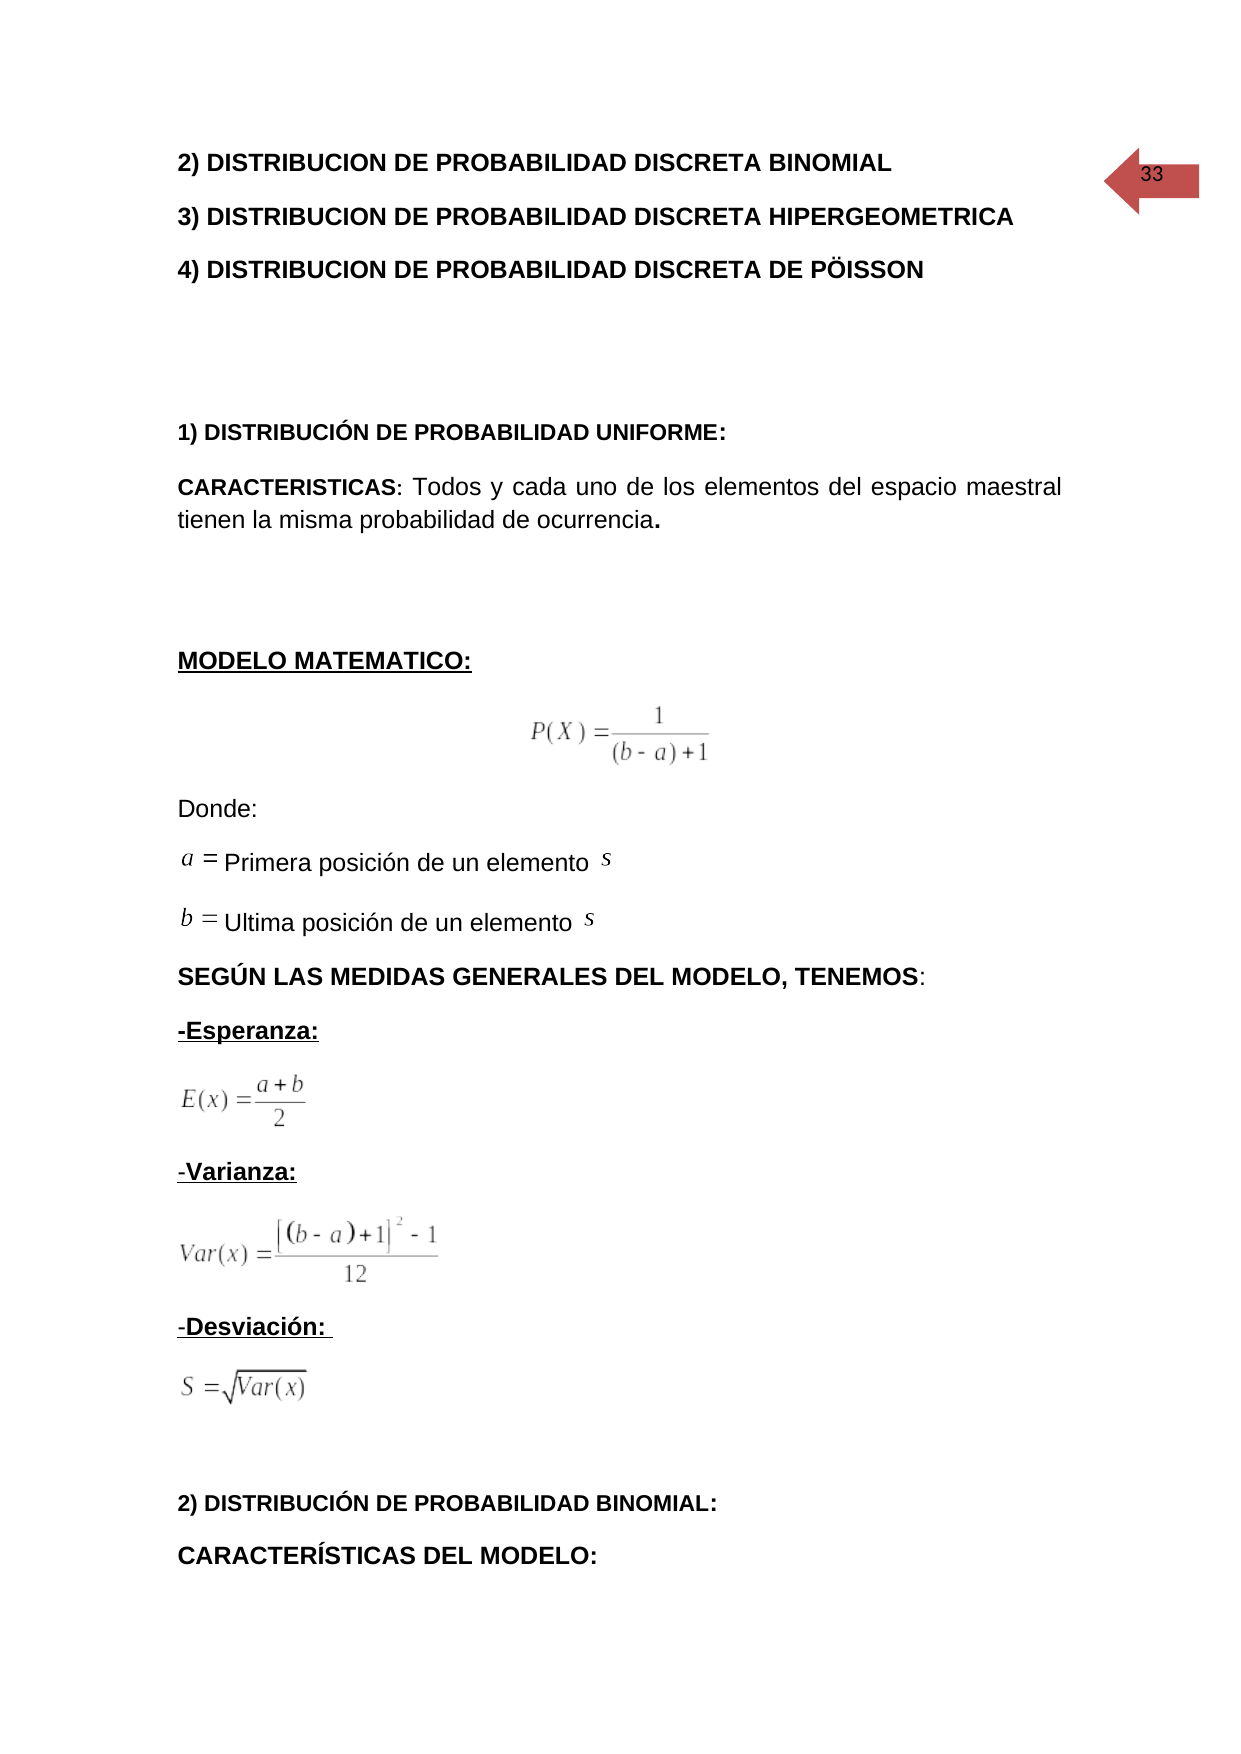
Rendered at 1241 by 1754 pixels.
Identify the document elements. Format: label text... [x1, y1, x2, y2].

text -Desviación: [177, 1312, 1063, 1340]
text Donde: [177, 794, 1063, 823]
text 3) DISTRIBUCION DE PROBABILIDAD DISCRETA HIPERGEOMETRICA [177, 201, 1063, 230]
text 1) DISTRIBUCIÓN DE PROBABILIDAD UNIFORME: [177, 417, 1063, 446]
text -Varianza: [177, 1157, 1063, 1186]
text 2) DISTRIBUCION DE PROBABILIDAD DISCRETA BINOMIAL [177, 148, 1063, 176]
text Primera posición de un elemento [177, 848, 1063, 877]
text MODELO MATEMATICO: [177, 646, 1063, 675]
text 4) DISTRIBUCION DE PROBABILIDAD DISCRETA DE PÖISSON [177, 255, 1063, 284]
text CARACTERISTICAS: Todos y cada uno de los elementos del espacio maestral tienen la misma probabilidad de ocurrencia. [177, 471, 1063, 534]
text CARACTERÍSTICAS DEL MODELO: [177, 1541, 1063, 1570]
text 2) DISTRIBUCIÓN DE PROBABILIDAD BINOMIAL: [177, 1487, 1063, 1516]
text -Esperanza: [177, 1016, 1063, 1045]
text Ultima posición de un elemento [177, 902, 1063, 937]
text SEGÚN LAS MEDIDAS GENERALES DEL MODELO, TENEMOS: [177, 962, 1063, 991]
